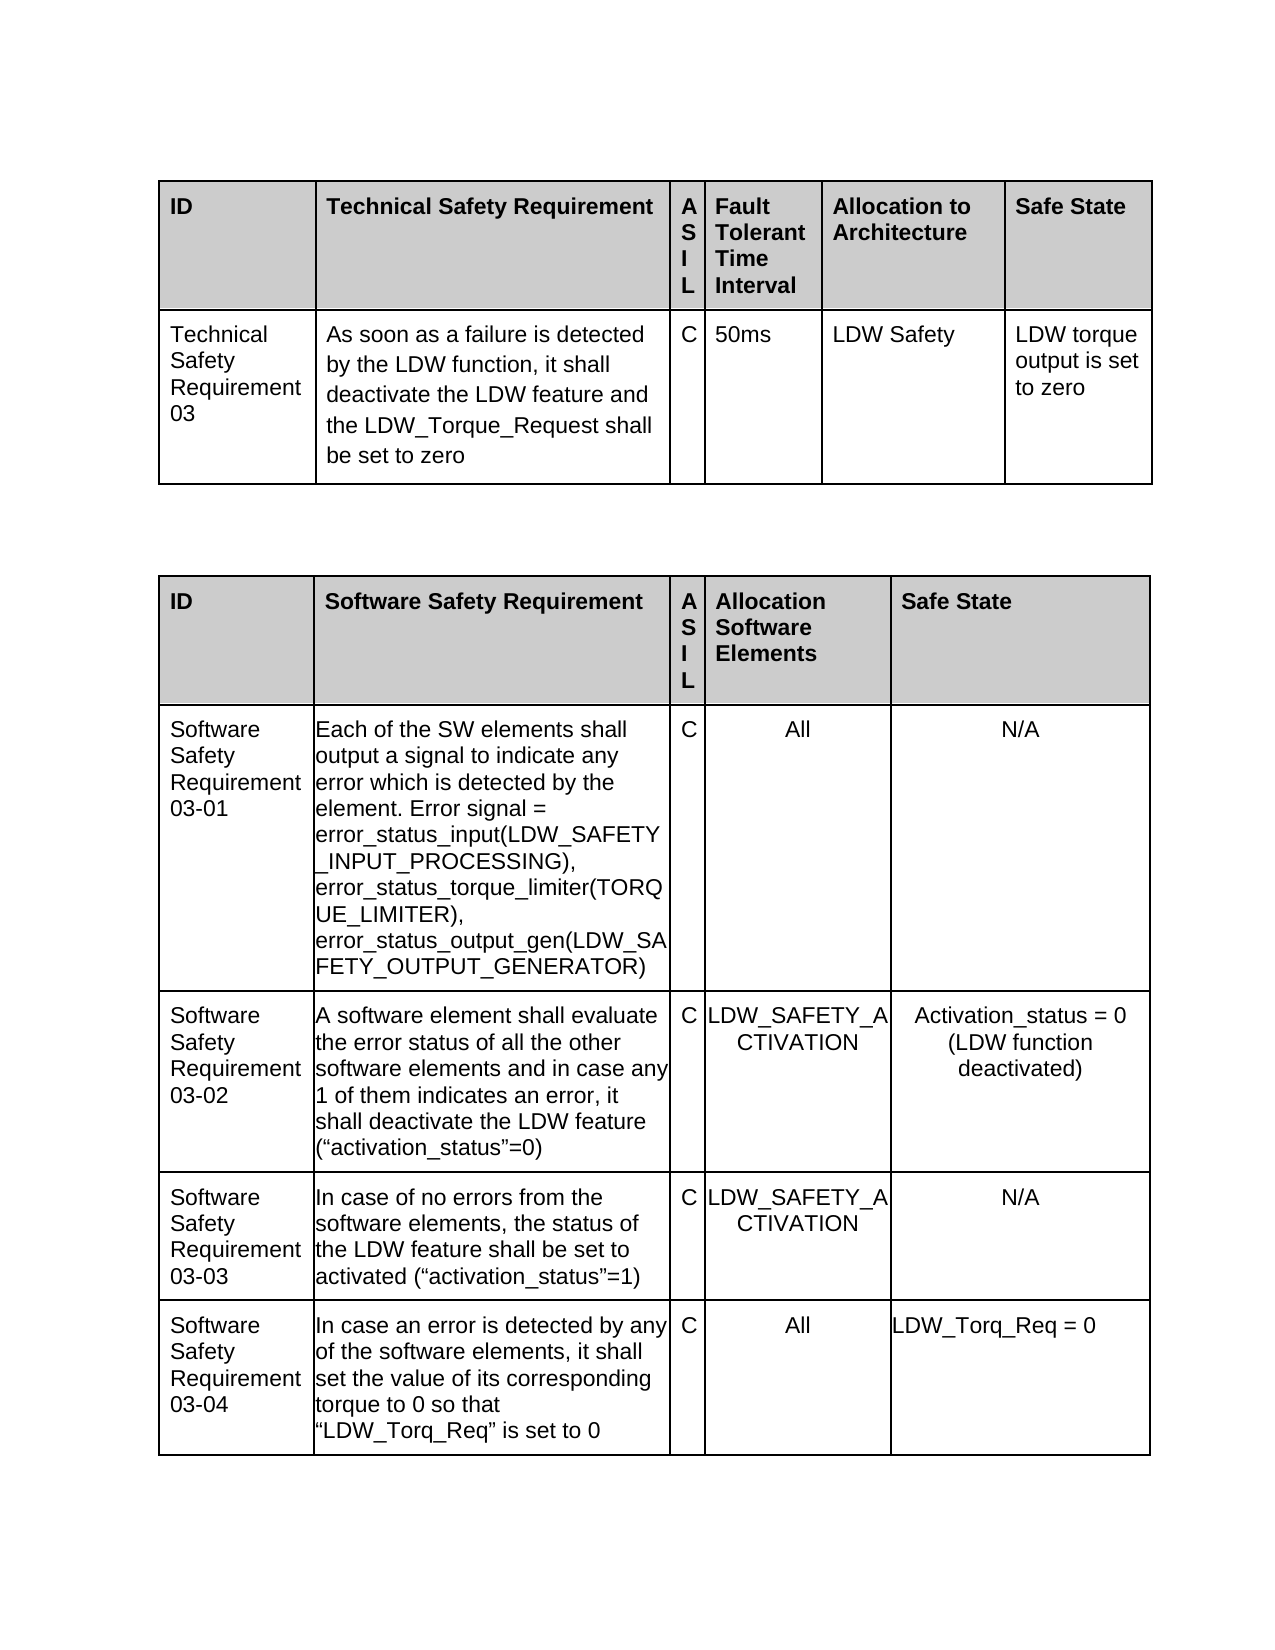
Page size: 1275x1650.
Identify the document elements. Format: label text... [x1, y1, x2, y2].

table_header Allocation Software Elements [706, 577, 890, 703]
table_cell N/A [892, 706, 1149, 990]
table_header Safe State [1006, 182, 1151, 308]
table_cell 50ms [706, 311, 821, 482]
table_cell All [706, 706, 890, 990]
table_cell LDW_SAFETY_ACTIVATION [706, 1173, 890, 1299]
table_cell LDW torque output is set to zero [1006, 311, 1151, 482]
table_cell A software element shall evaluate the error status of all the other software elements and in case any 1 of them indicates an error, it shall deactivate the LDW feature (“activation_status”=0) [315, 992, 669, 1171]
table_header Technical Safety Requirement [317, 182, 669, 308]
table_cell C [671, 1173, 704, 1299]
table_header ASIL [671, 182, 704, 308]
table_cell Activation_status = 0 (LDW function deactivated) [892, 992, 1149, 1171]
table_cell C [671, 706, 704, 990]
table_header Fault Tolerant Time Interval [706, 182, 821, 308]
table_header Allocation to Architecture [823, 182, 1004, 308]
table_cell LDW Safety [823, 311, 1004, 482]
table_cell Technical Safety Requirement 03 [160, 311, 315, 482]
table_cell C [671, 1301, 704, 1454]
table_cell LDW_SAFETY_ACTIVATION [706, 992, 890, 1171]
table_cell C [671, 311, 704, 482]
table_header Software Safety Requirement [315, 577, 669, 703]
table_header ASIL [671, 577, 704, 703]
table_cell N/A [892, 1173, 1149, 1299]
table_cell Software Safety Requirement03-01 [160, 706, 313, 990]
table_cell As soon as a failure is detected by the LDW function, it shall deactivate the LDW feature and the LDW_Torque_Request shall be set to zero [317, 311, 669, 482]
table_header ID [160, 577, 313, 703]
table_cell Software Safety Requirement03-02 [160, 992, 313, 1171]
table_header ID [160, 182, 315, 308]
table_cell In case of no errors from the software elements, the status of the LDW feature shall be set to activated (“activation_status”=1) [315, 1173, 669, 1299]
table_cell Software Safety Requirement03-03 [160, 1173, 313, 1299]
table_cell LDW_Torq_Req = 0 [892, 1301, 1149, 1454]
table_cell Each of the SW elements shall output a signal to indicate any error which is detected by the element. Error signal = error_status_input(LDW_SAFETY_INPUT_PROCESSING), error_status_torque_limiter(TORQUE_LIMITER), error_status_output_gen(LDW_SAFETY_OUTPUT_GENERATOR) [315, 706, 669, 990]
table_cell C [671, 992, 704, 1171]
table_header Safe State [892, 577, 1149, 703]
table_cell All [706, 1301, 890, 1454]
table_cell Software Safety Requirement03-04 [160, 1301, 313, 1454]
